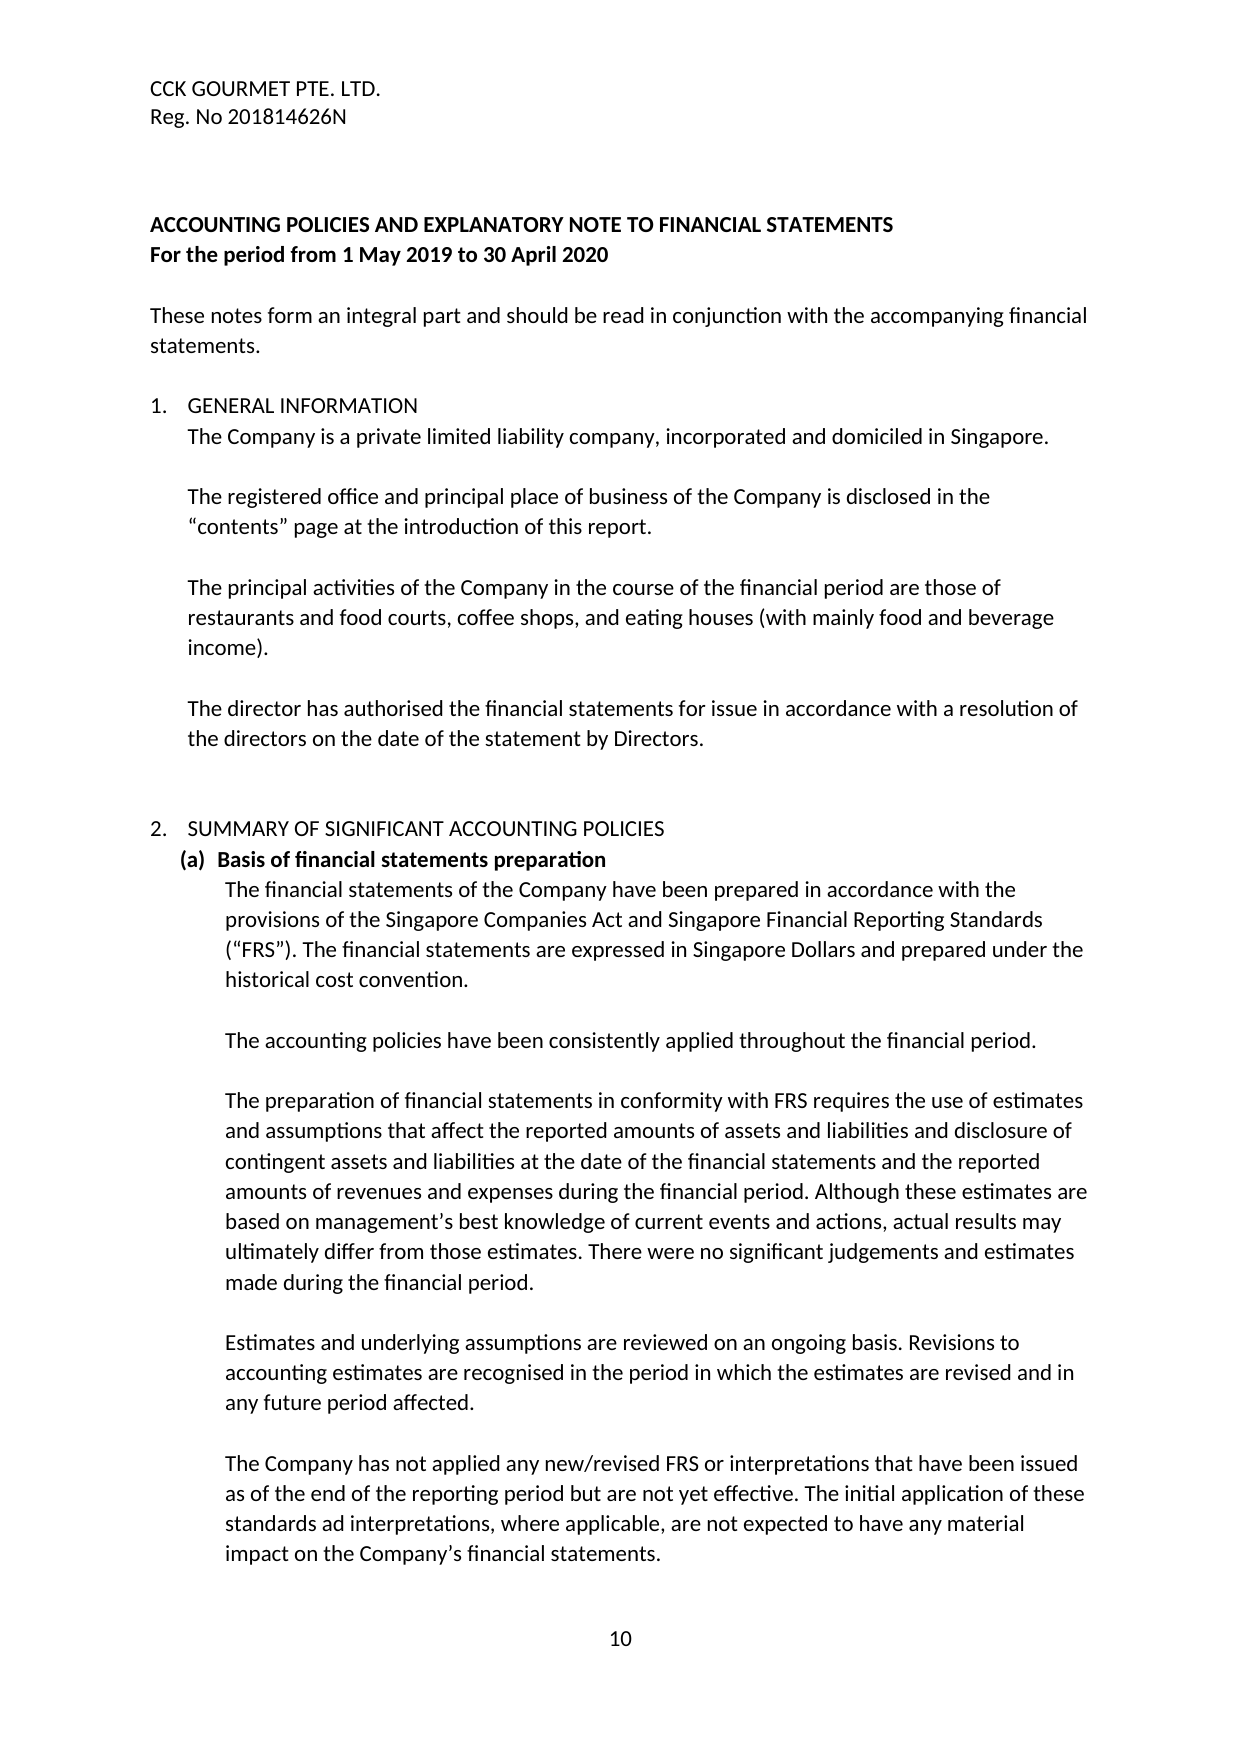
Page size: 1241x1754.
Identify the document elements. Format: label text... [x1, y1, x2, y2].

text For the period from 1 May 2019 to 30 April 2020 [150, 241, 1090, 269]
list Estimates and underlying assumptions are reviewed on an ongoing basis. Revisions to accounting estimates are recognised in the period in which the estimates are revised and in any future period affected. [225, 1328, 1090, 1417]
list Basis of financial statements preparation [179, 845, 1090, 873]
list The registered office and principal place of business of the Company is disclosed in the “contents” page at the introduction of this report. [187, 482, 1090, 541]
list GENERAL INFORMATION [150, 392, 1090, 420]
list The director has authorised the financial statements for issue in accordance with a resolution of the directors on the date of the statement by Directors. [187, 694, 1090, 752]
list The accounting policies have been consistently applied throughout the financial period. [225, 1026, 1090, 1054]
list The principal activities of the Company in the course of the financial period are those of restaurants and food courts, coffee shops, and eating houses (with mainly food and beverage income). [187, 573, 1090, 661]
list The preparation of financial statements in conformity with FRS requires the use of estimates and assumptions that affect the reported amounts of assets and liabilities and disclosure of contingent assets and liabilities at the date of the financial statements and the reported amounts of revenues and expenses during the financial period. Although these estimates are based on management’s best knowledge of current events and actions, actual results may ultimately differ from those estimates. There were no significant judgements and estimates made during the financial period. [225, 1086, 1090, 1296]
list The Company is a private limited liability company, incorporated and domiciled in Singapore. [187, 422, 1090, 450]
list The Company has not applied any new/revised FRS or interpretations that have been issued as of the end of the reporting period but are not yet effective. The initial application of these standards ad interpretations, where applicable, are not expected to have any material impact on the Company’s financial statements. [225, 1449, 1090, 1568]
text ACCOUNTING POLICIES AND EXPLANATORY NOTE TO FINANCIAL STATEMENTS [150, 210, 1090, 238]
text These notes form an integral part and should be read in conjunction with the accompanying financial statements. [150, 301, 1090, 359]
list The financial statements of the Company have been prepared in accordance with the provisions of the Singapore Companies Act and Singapore Financial Reporting Standards (“FRS”). The financial statements are expressed in Singapore Dollars and prepared under the historical cost convention. [225, 875, 1090, 994]
list SUMMARY OF SIGNIFICANT ACCOUNTING POLICIES [150, 814, 1090, 843]
